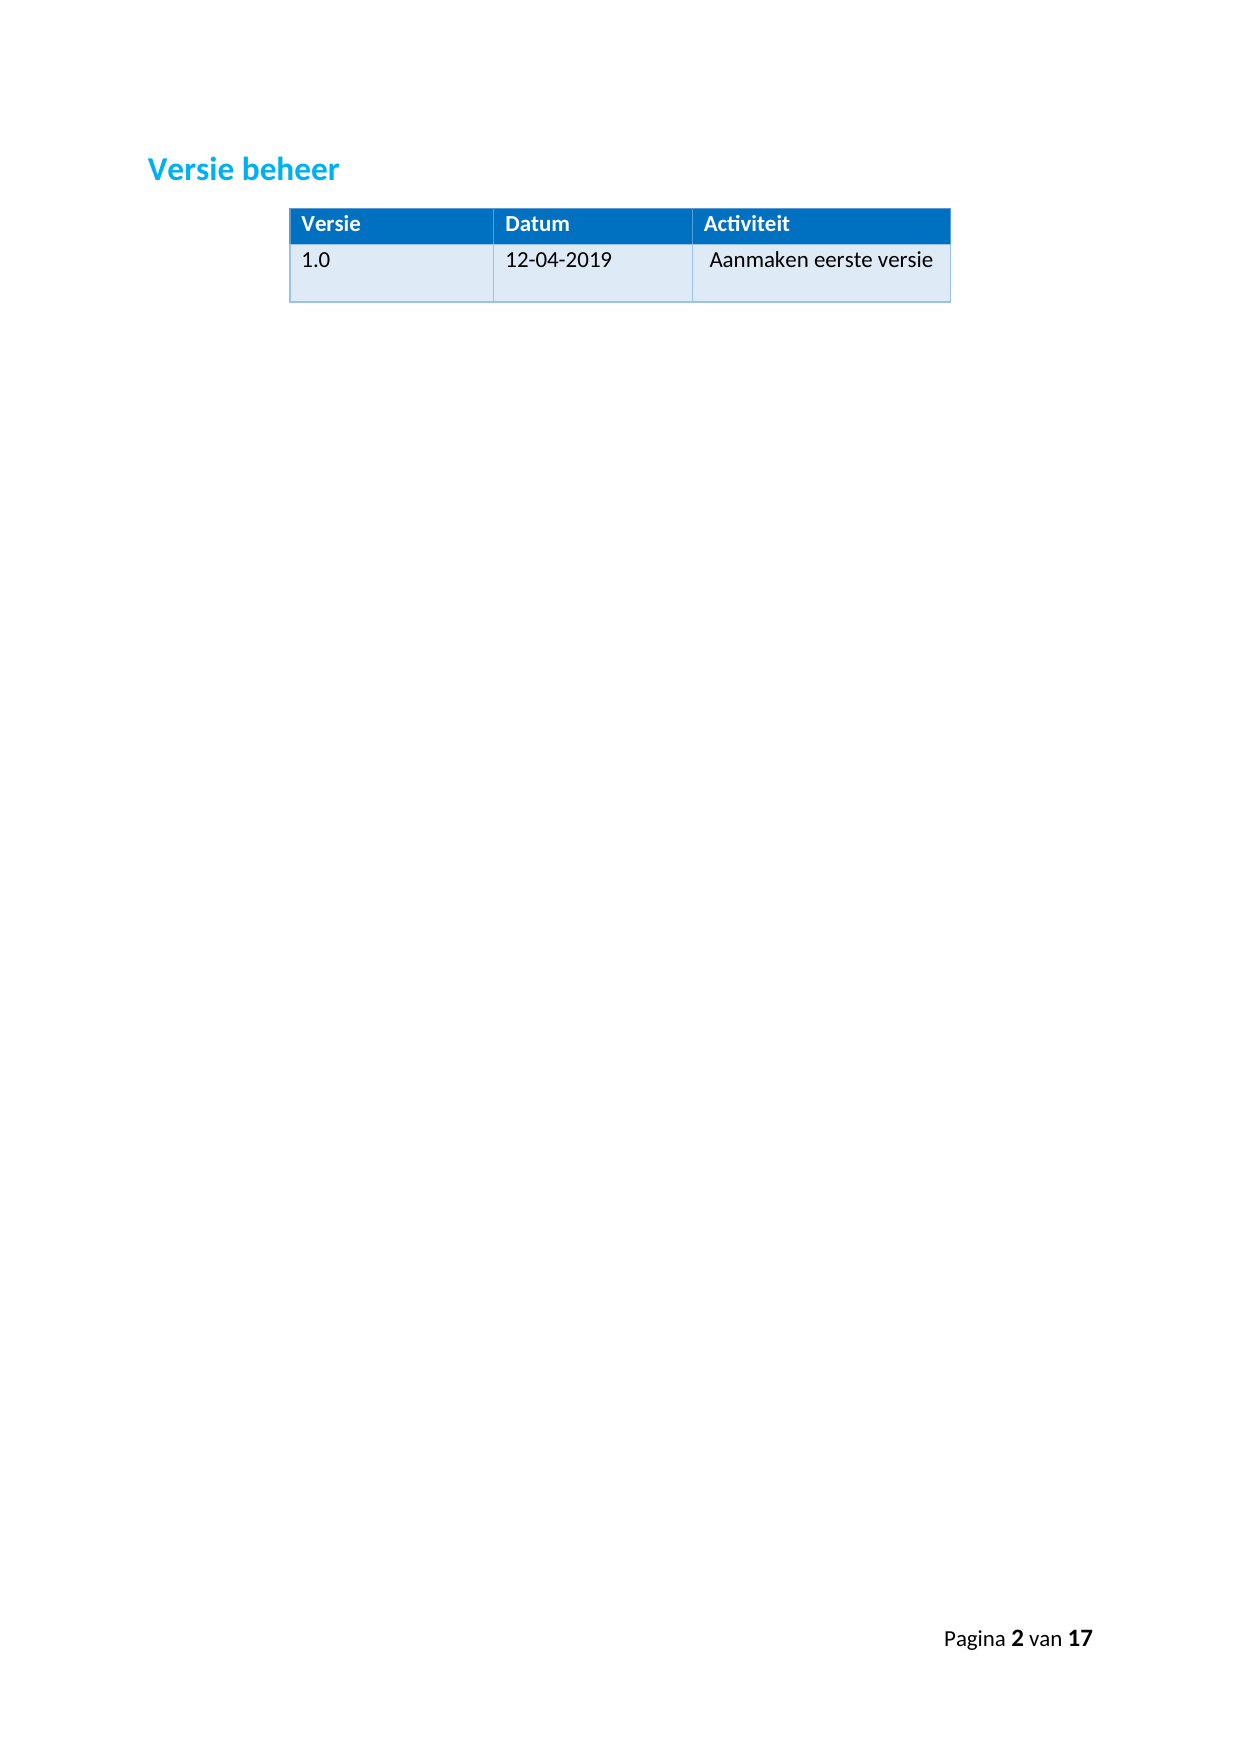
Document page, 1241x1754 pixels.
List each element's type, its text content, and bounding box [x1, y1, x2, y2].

table_cell Aanmaken eerste versie [693, 245, 950, 301]
text Versie beheer [148, 148, 1093, 188]
table_header Versie [291, 209, 493, 244]
table_header Activiteit [693, 209, 950, 244]
table_cell 12-04-2019 [494, 245, 692, 301]
table_cell 1.0 [291, 245, 493, 301]
table_header Datum [494, 209, 692, 244]
